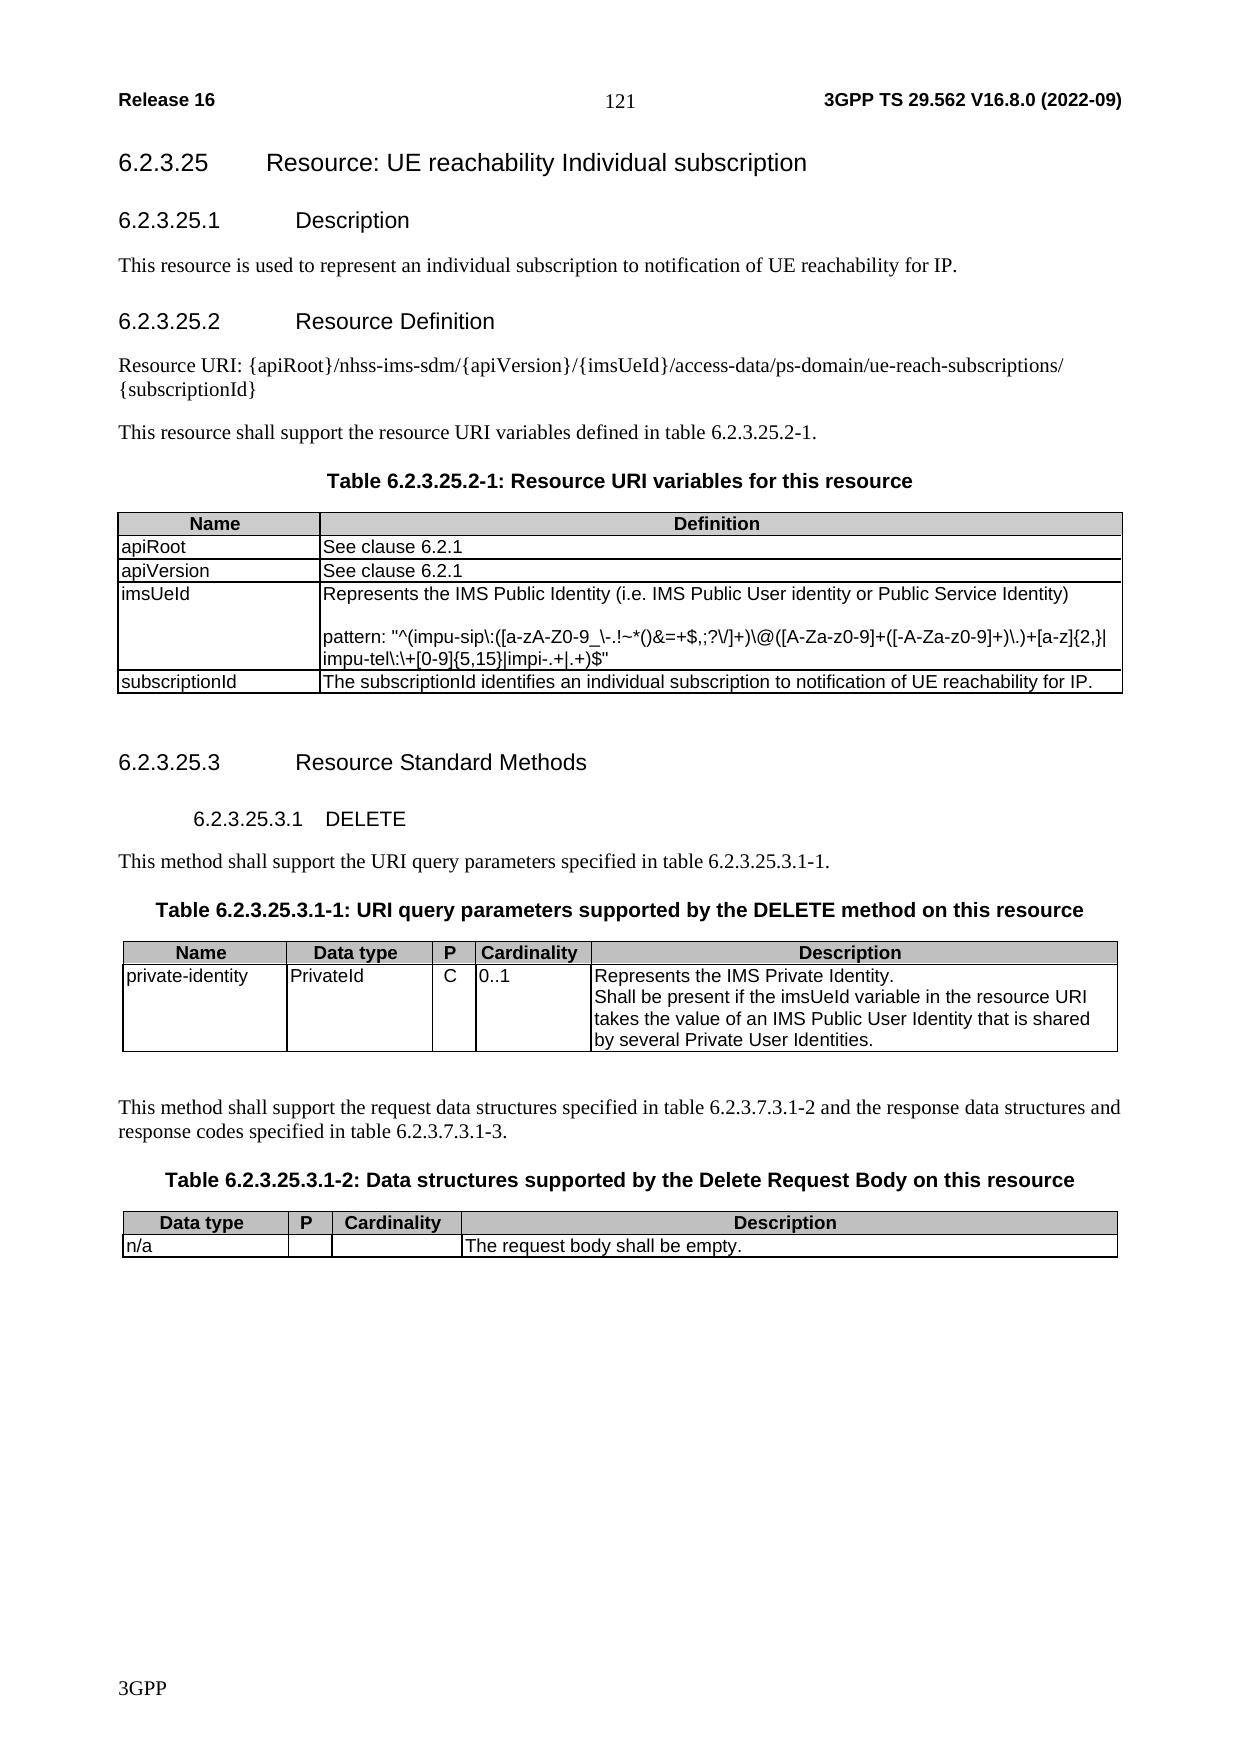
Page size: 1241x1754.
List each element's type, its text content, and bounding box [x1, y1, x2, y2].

text This method shall support the URI query parameters specified in table 6.2.3.25.3.1-1. [118, 849, 1122, 873]
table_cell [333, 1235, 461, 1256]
text This method shall support the request data structures specified in table 6.2.3.7.3.1-2 and the response data structures and response codes specified in table 6.2.3.7.3.1-3. [118, 1095, 1122, 1143]
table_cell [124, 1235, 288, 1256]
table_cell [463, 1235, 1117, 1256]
subtitle 6.2.3.25 Resource: UE reachability Individual subscription [118, 147, 1122, 176]
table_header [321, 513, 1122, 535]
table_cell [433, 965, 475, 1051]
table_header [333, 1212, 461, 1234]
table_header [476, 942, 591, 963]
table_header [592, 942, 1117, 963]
text This resource is used to represent an individual subscription to notification of UE reachability for IP. [118, 253, 1122, 277]
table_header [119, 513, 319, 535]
subtitle 6.2.3.25.1 Description [118, 207, 1122, 234]
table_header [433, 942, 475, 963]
subtitle 6.2.3.25.2 Resource Definition [118, 308, 1122, 334]
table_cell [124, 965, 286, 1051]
text Resource URI: {apiRoot}/nhss-ims-sdm/{apiVersion}/{imsUeId}/access-data/ps-domain/ue-reach-subscriptions/{subscriptionId} [118, 353, 1122, 401]
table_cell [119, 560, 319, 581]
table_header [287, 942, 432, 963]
text Table 6.2.3.25.3.1-2: Data structures supported by the Delete Request Body on this resource [118, 1168, 1122, 1192]
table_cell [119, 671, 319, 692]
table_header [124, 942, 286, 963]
text Table 6.2.3.25.3.1-1: URI query parameters supported by the DELETE method on this resource [118, 898, 1122, 922]
subtitle 6.2.3.25.3.1 DELETE [193, 806, 1122, 830]
subtitle 6.2.3.25.3 Resource Standard Methods [118, 749, 1122, 775]
text Table 6.2.3.25.2-1: Resource URI variables for this resource [118, 469, 1122, 493]
text This resource shall support the resource URI variables defined in table 6.2.3.25.2-1. [118, 420, 1122, 444]
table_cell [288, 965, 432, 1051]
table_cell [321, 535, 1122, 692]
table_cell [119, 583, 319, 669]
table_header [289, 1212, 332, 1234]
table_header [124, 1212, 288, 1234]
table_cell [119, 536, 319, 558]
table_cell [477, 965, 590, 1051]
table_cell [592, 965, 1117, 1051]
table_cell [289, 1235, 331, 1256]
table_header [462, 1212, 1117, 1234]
